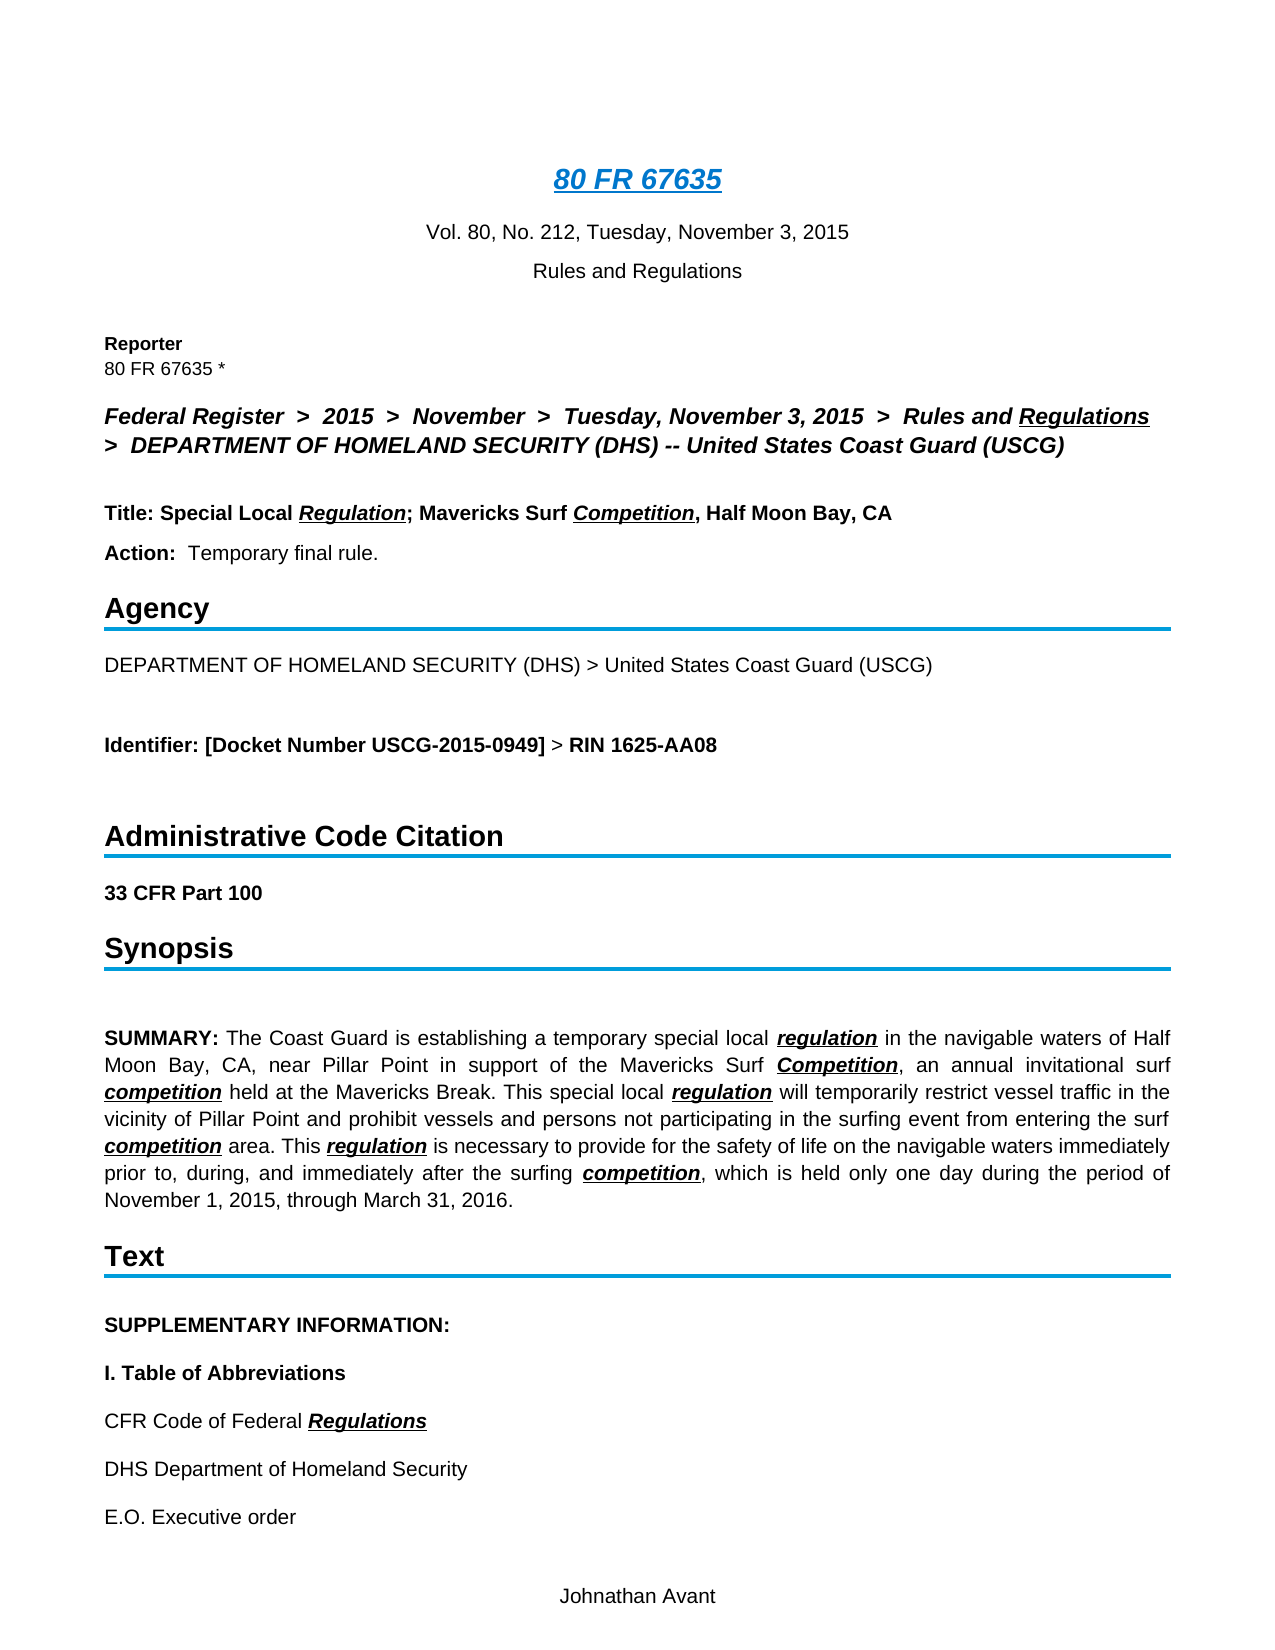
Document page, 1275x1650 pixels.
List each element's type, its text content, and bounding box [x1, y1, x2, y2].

text SUMMARY: The Coast Guard is establishing a temporary special local regulation in the navigable waters of Half Moon Bay, CA, near Pillar Point in support of the Mavericks Surf Competition, an annual invitational surf competition held at the Mavericks Break. This special local regulation will temporarily restrict vessel traffic in the vicinity of Pillar Point and prohibit vessels and persons not participating in the surfing event from entering the surf competition area. This regulation is necessary to provide for the safety of life on the navigable waters immediately prior to, during, and immediately after the surfing competition, which is held only one day during the period of November 1, 2015, through March 31, 2016. [104, 1022, 1171, 1212]
text Rules and Regulations [104, 256, 1171, 283]
text Title: Special Local Regulation; Mavericks Surf Competition, Half Moon Bay, CA [104, 471, 1171, 525]
text DEPARTMENT OF HOMELAND SECURITY (DHS) > United States Coast Guard (USCG) [104, 650, 1171, 677]
text DHS Department of Homeland Security [104, 1453, 1171, 1481]
text SUPPLEMENTARY INFORMATION: [104, 1310, 1171, 1337]
text I. Table of Abbreviations [104, 1358, 1171, 1385]
text Action: Temporary final rule. [104, 537, 1171, 564]
text Synopsis [104, 929, 1171, 965]
text Vol. 80, No. 212, Tuesday, November 3, 2015 [104, 217, 1171, 244]
text 33 CFR Part 100 [104, 877, 1171, 904]
text Text [104, 1237, 1171, 1272]
text E.O. Executive order [104, 1501, 1171, 1528]
subtitle 80 FR 67635 [104, 160, 1171, 196]
text Administrative Code Citation [104, 781, 1171, 852]
text 80 FR 67635 * [104, 354, 1171, 379]
text Agency [104, 589, 1171, 625]
text Identifier: [Docket Number USCG-2015-0949] > RIN 1625-AA08 [104, 702, 1171, 756]
text Federal Register > 2015 > November > Tuesday, November 3, 2015 > Rules and Regulations > DEPARTMENT OF HOMELAND SECURITY (DHS) -- United States Coast Guard (USCG) [104, 400, 1171, 458]
text Reporter [104, 329, 1171, 354]
text CFR Code of Federal Regulations [104, 1406, 1171, 1433]
